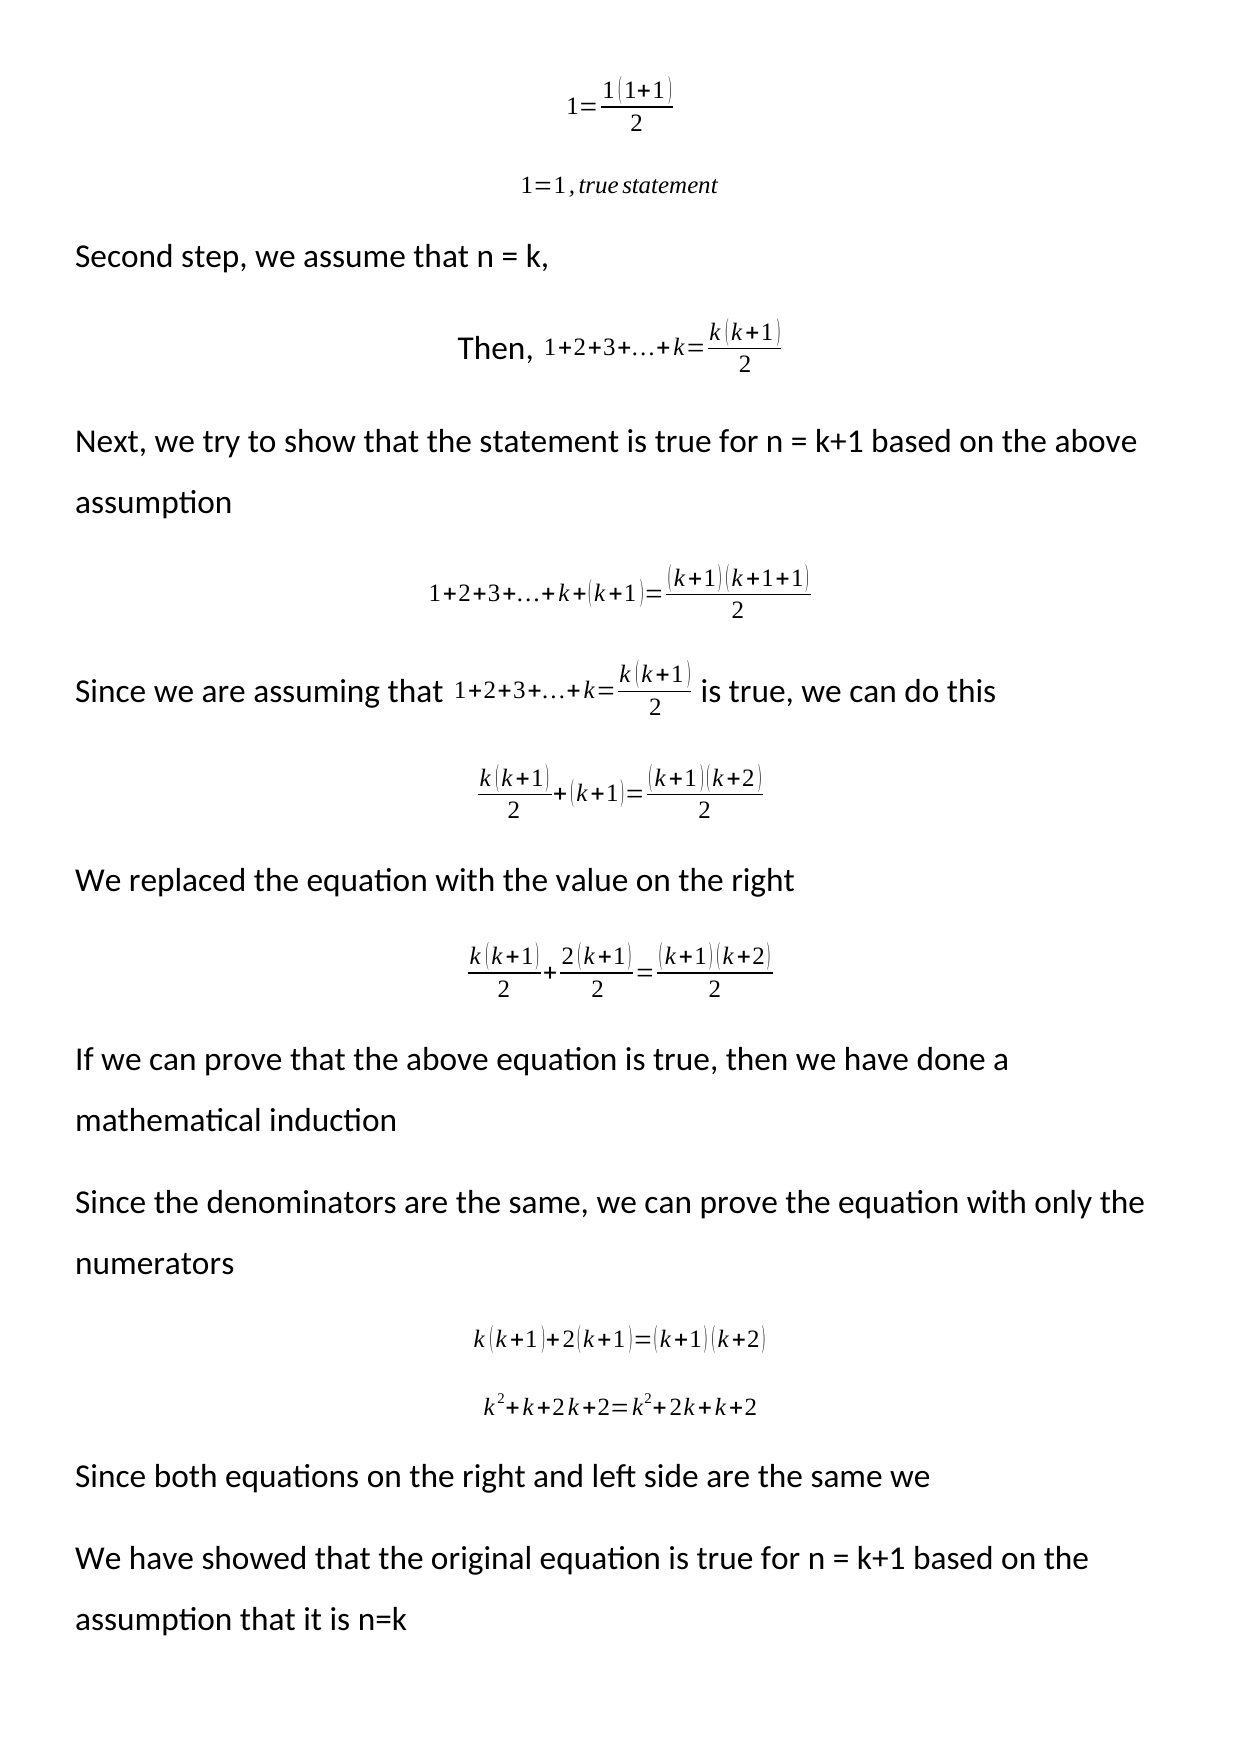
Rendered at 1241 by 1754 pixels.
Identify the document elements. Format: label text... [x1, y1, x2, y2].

text If we can prove that the above equation is true, then we have done a mathematical induction [75, 1038, 1165, 1139]
text Next, we try to show that the statement is true for n = k+1 based on the above assumption [75, 419, 1165, 521]
text Then, [75, 316, 1165, 378]
text Second step, we assume that n = k, [75, 234, 1165, 275]
text Since the denominators are the same, we can prove the equation with only the numerators [75, 1181, 1165, 1282]
text We have showed that the original equation is true for n = k+1 based on the assumption that it is n=k [75, 1537, 1165, 1639]
text We replaced the equation with the value on the right [75, 859, 1165, 900]
text Since we are assuming that is true, we can do this [75, 659, 1165, 721]
text Since both equations on the right and left side are the same we [75, 1455, 1165, 1496]
